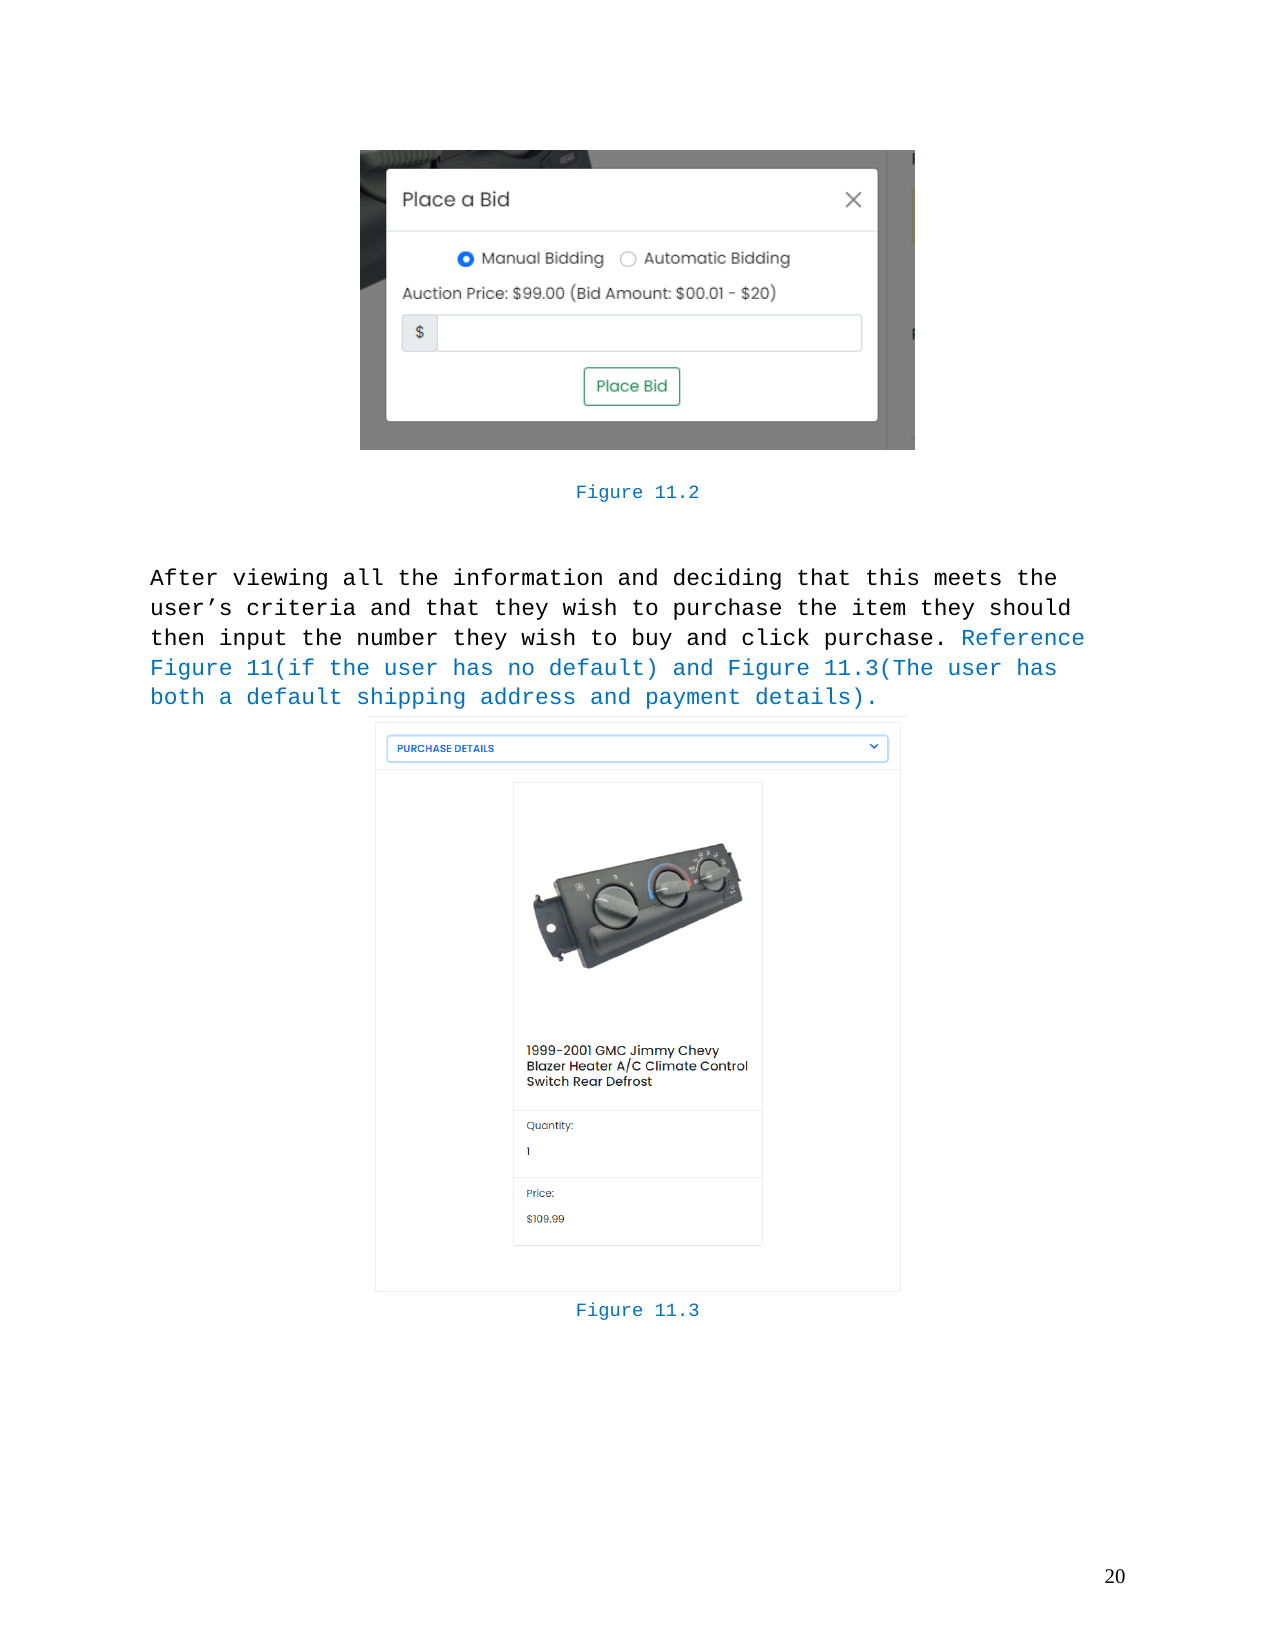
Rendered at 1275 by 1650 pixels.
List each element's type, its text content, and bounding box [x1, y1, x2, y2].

text Figure 11.2 [150, 483, 1125, 504]
picture [368, 715, 908, 1297]
text Figure 11.3 [150, 1301, 1125, 1322]
text After viewing all the information and deciding that this meets the user’s criteria and that they wish to purchase the item they should then input the number they wish to buy and click purchase. Reference Figure 11(if the user has no default) and Figure 11.3(The user has both a default shipping address and payment details). [150, 567, 1125, 712]
picture [360, 150, 915, 450]
